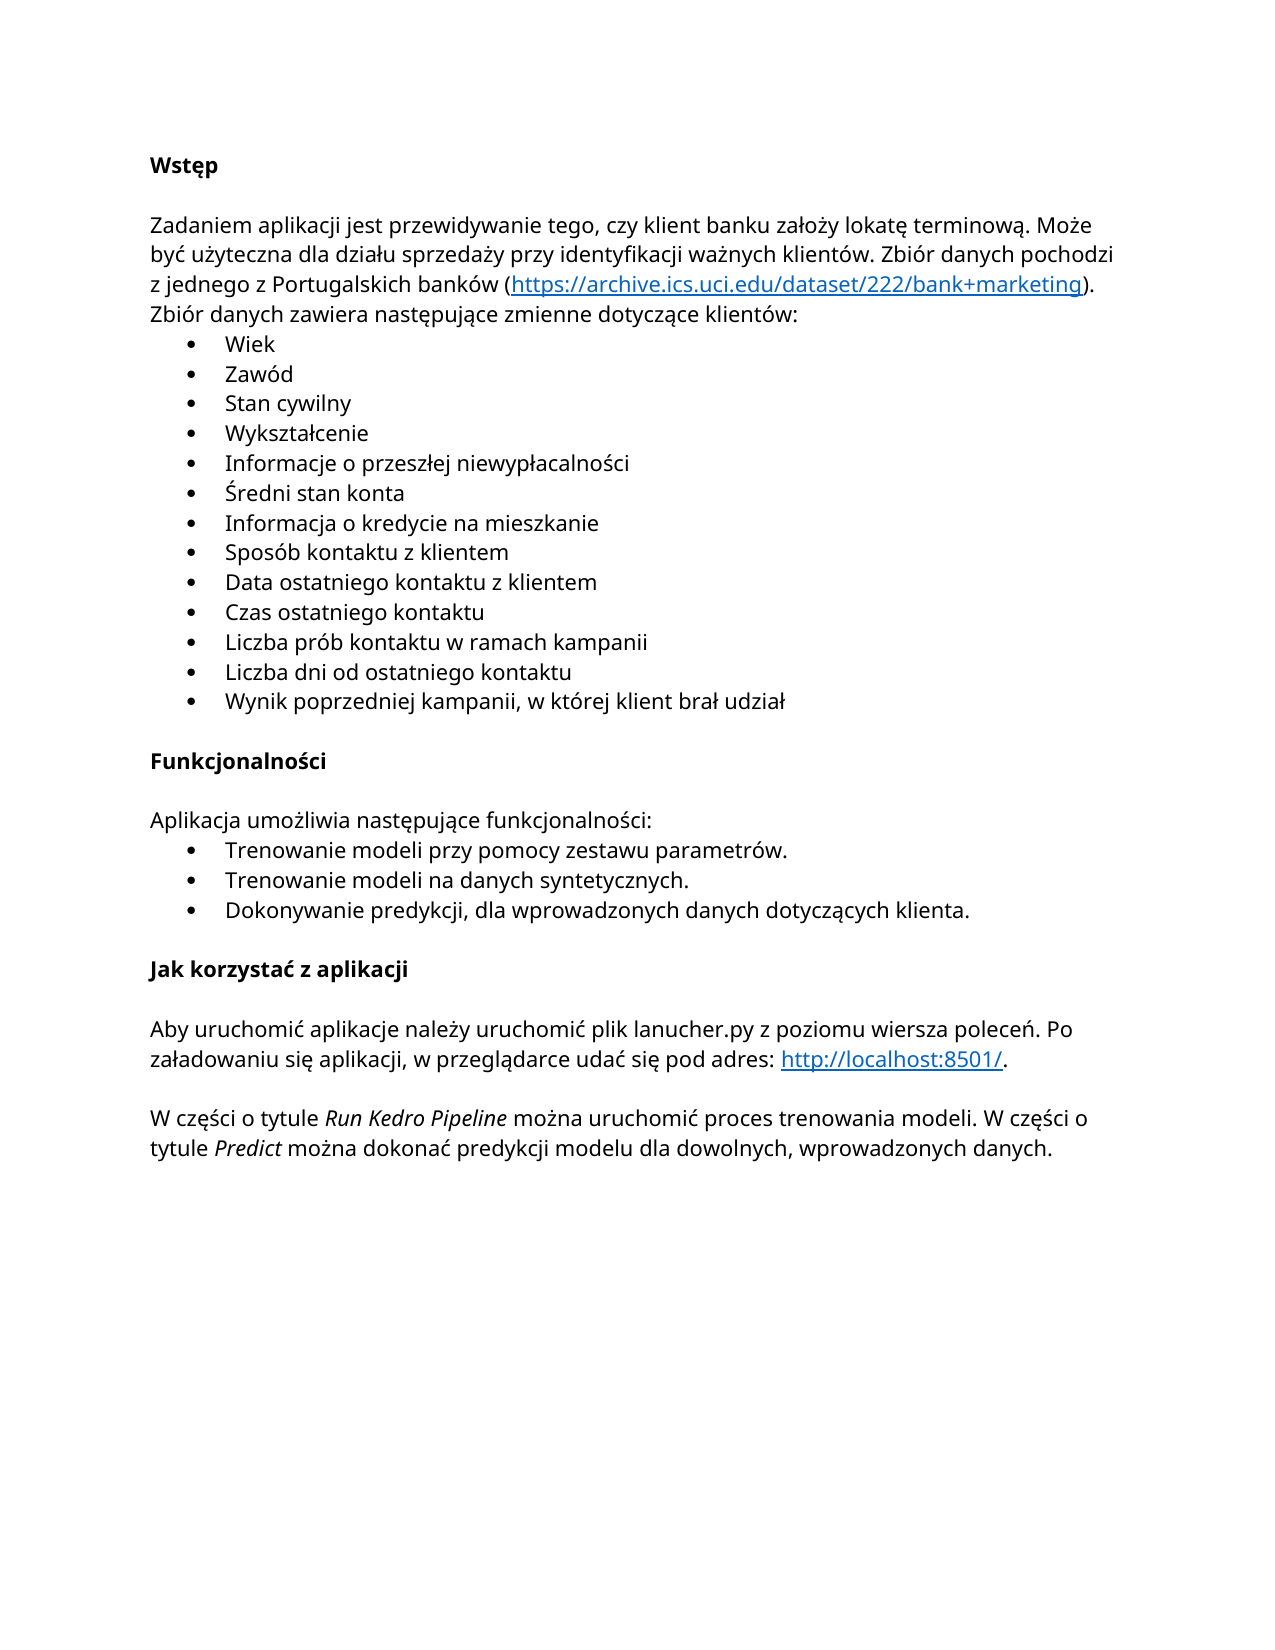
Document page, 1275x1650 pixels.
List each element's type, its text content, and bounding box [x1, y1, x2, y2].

list Wykształcenie [187, 418, 1125, 448]
text Wstęp [150, 150, 1125, 180]
list Trenowanie modeli przy pomocy zestawu parametrów. [187, 835, 1125, 865]
text W części o tytule Run Kedro Pipeline można uruchomić proces trenowania modeli. W części o tytule Predict można dokonać predykcji modelu dla dowolnych, wprowadzonych danych. [150, 1103, 1125, 1163]
text Funkcjonalności [150, 746, 1125, 776]
list Dokonywanie predykcji, dla wprowadzonych danych dotyczących klienta. [187, 895, 1125, 924]
list Zawód [187, 358, 1125, 388]
list Stan cywilny [187, 388, 1125, 418]
list Sposób kontaktu z klientem [187, 537, 1125, 567]
list Data ostatniego kontaktu z klientem [187, 567, 1125, 597]
text Zadaniem aplikacji jest przewidywanie tego, czy klient banku założy lokatę terminową. Może być użyteczna dla działu sprzedaży przy identyfikacji ważnych klientów. Zbiór danych pochodzi z jednego z Portugalskich banków (https://archive.ics.uci.edu/dataset/222/bank+marketing). Zbiór danych zawiera następujące zmienne dotyczące klientów: [150, 209, 1125, 329]
list Średni stan konta [187, 478, 1125, 507]
list Liczba prób kontaktu w ramach kampanii [187, 627, 1125, 656]
text Aplikacja umożliwia następujące funkcjonalności: [150, 805, 1125, 835]
text Aby uruchomić aplikacje należy uruchomić plik lanucher.py z poziomu wiersza poleceń. Po załadowaniu się aplikacji, w przeglądarce udać się pod adres: http://localhost:8501/. [150, 1014, 1125, 1073]
list Wiek [187, 329, 1125, 358]
list Informacja o kredycie na mieszkanie [187, 507, 1125, 537]
text Jak korzystać z aplikacji [150, 954, 1125, 984]
list Czas ostatniego kontaktu [187, 597, 1125, 627]
list Wynik poprzedniej kampanii, w której klient brał udział [187, 686, 1125, 716]
list Informacje o przeszłej niewypłacalności [187, 448, 1125, 478]
list Liczba dni od ostatniego kontaktu [187, 656, 1125, 686]
list Trenowanie modeli na danych syntetycznych. [187, 865, 1125, 895]
